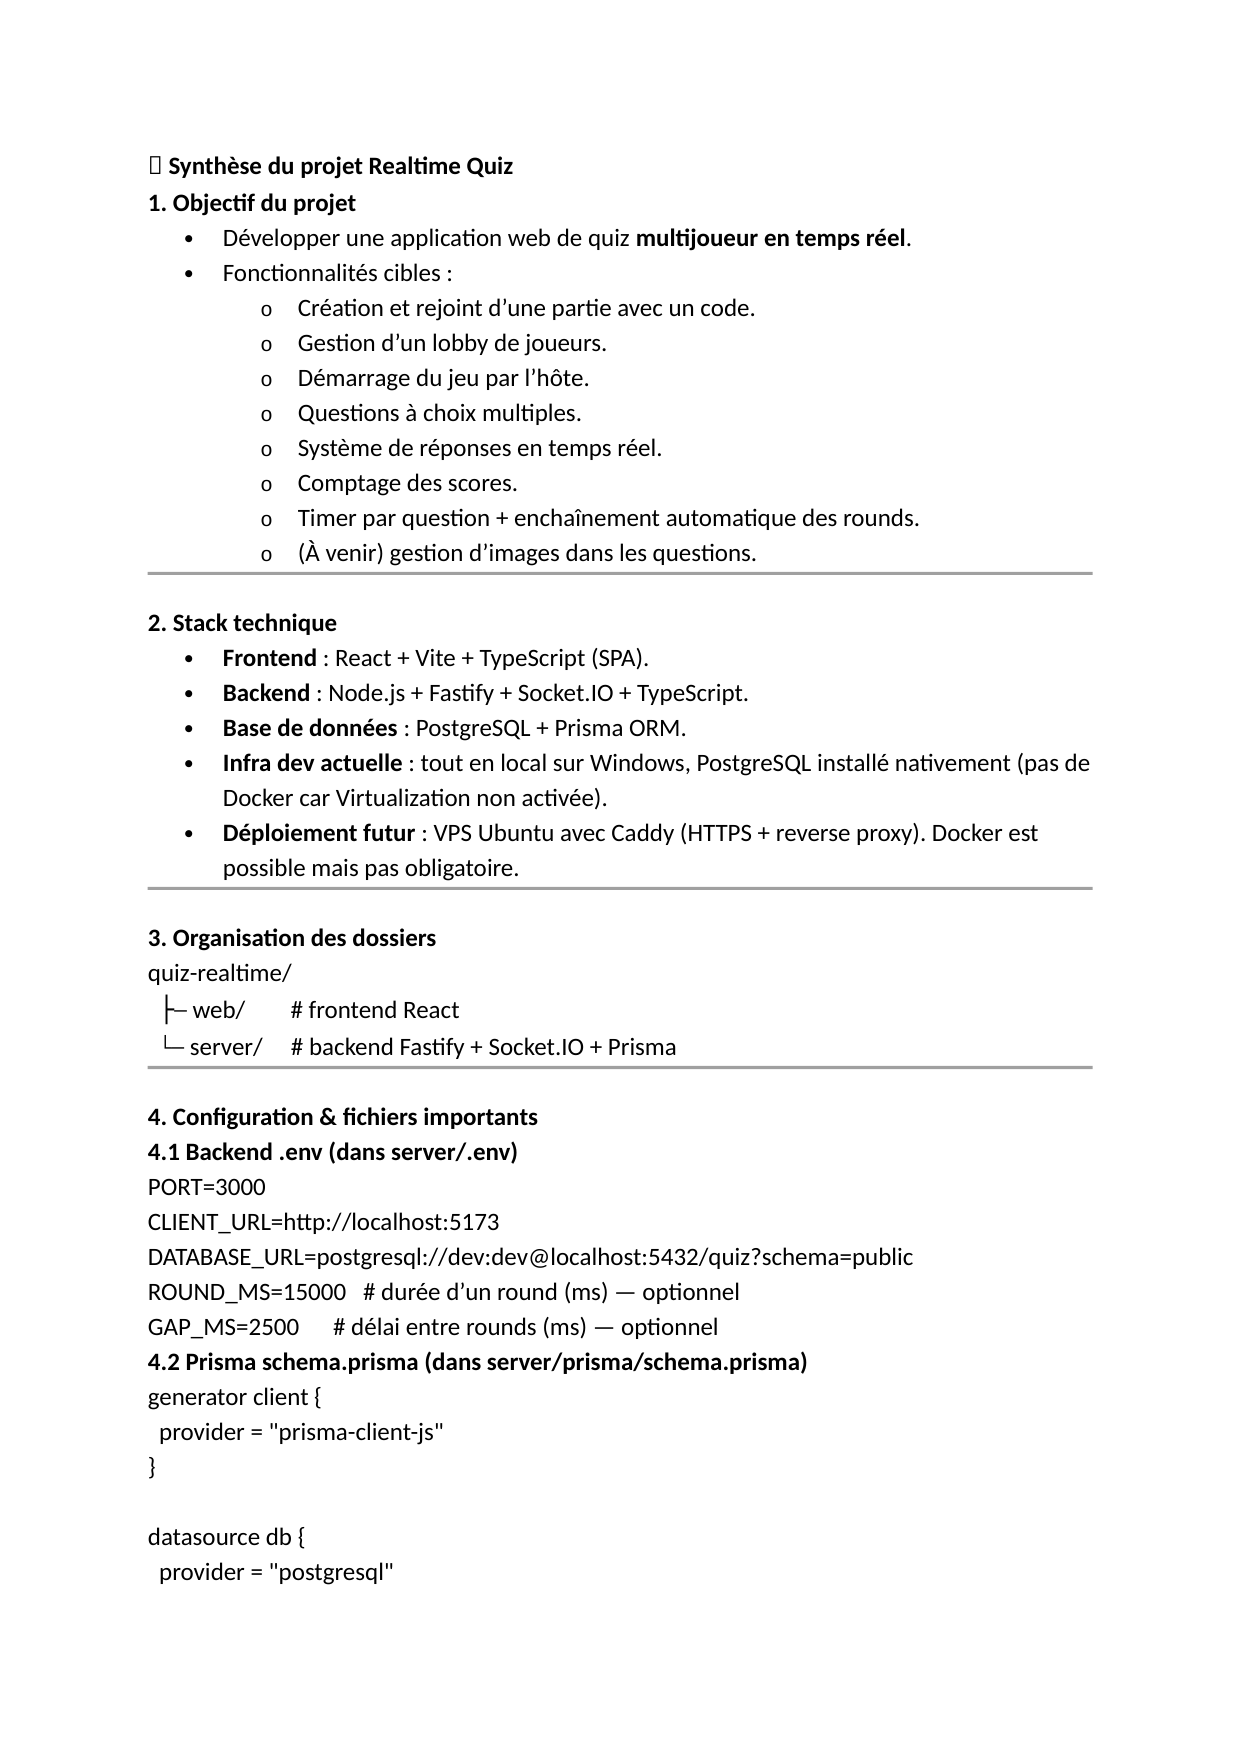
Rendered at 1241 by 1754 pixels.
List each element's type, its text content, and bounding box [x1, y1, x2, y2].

text CLIENT_URL=http://localhost:5173 [148, 1206, 1093, 1236]
list Fonctionnalités cibles : [185, 257, 1093, 287]
text } [148, 1451, 1093, 1481]
text ├─ web/ # frontend React [148, 992, 1093, 1026]
list Timer par question + enchaînement automatique des rounds. [260, 502, 1093, 532]
list Comptage des scores. [260, 467, 1093, 497]
list Base de données : PostgreSQL + Prisma ORM. [185, 712, 1093, 742]
text 1. Objectif du projet [148, 187, 1093, 217]
list Développer une application web de quiz multijoueur en temps réel. [185, 222, 1093, 252]
text └─ server/ # backend Fastify + Socket.IO + Prisma [148, 1031, 1093, 1061]
text DATABASE_URL=postgresql://dev:dev@localhost:5432/quiz?schema=public [148, 1241, 1093, 1271]
text quiz-realtime/ [148, 957, 1093, 987]
list Backend : Node.js + Fastify + Socket.IO + TypeScript. [185, 677, 1093, 707]
text provider = "prisma-client-js" [148, 1416, 1093, 1446]
text GAP_MS=2500 # délai entre rounds (ms) — optionnel [148, 1311, 1093, 1341]
text 4. Configuration & fichiers importants [148, 1101, 1093, 1131]
text 4.2 Prisma schema.prisma (dans server/prisma/schema.prisma) [148, 1346, 1093, 1376]
list Questions à choix multiples. [260, 397, 1093, 427]
list Déploiement futur : VPS Ubuntu avec Caddy (HTTPS + reverse proxy). Docker est possible mais pas obligatoire. [185, 817, 1093, 882]
list Frontend : React + Vite + TypeScript (SPA). [185, 642, 1093, 672]
text provider = "postgresql" [148, 1556, 1093, 1586]
text datasource db { [148, 1521, 1093, 1551]
list Gestion d’un lobby de joueurs. [260, 327, 1093, 357]
list Système de réponses en temps réel. [260, 432, 1093, 462]
text 3. Organisation des dossiers [148, 922, 1093, 952]
text ROUND_MS=15000 # durée d’un round (ms) — optionnel [148, 1276, 1093, 1306]
list Démarrage du jeu par l’hôte. [260, 362, 1093, 392]
list (À venir) gestion d’images dans les questions. [260, 537, 1093, 567]
list Infra dev actuelle : tout en local sur Windows, PostgreSQL installé nativement (pas de Docker car Virtualization non activée). [185, 747, 1093, 812]
text 2. Stack technique [148, 607, 1093, 637]
text 📌 Synthèse du projet Realtime Quiz [148, 148, 1093, 182]
text generator client { [148, 1381, 1093, 1411]
text PORT=3000 [148, 1171, 1093, 1201]
text 4.1 Backend .env (dans server/.env) [148, 1136, 1093, 1166]
list Création et rejoint d’une partie avec un code. [260, 292, 1093, 322]
